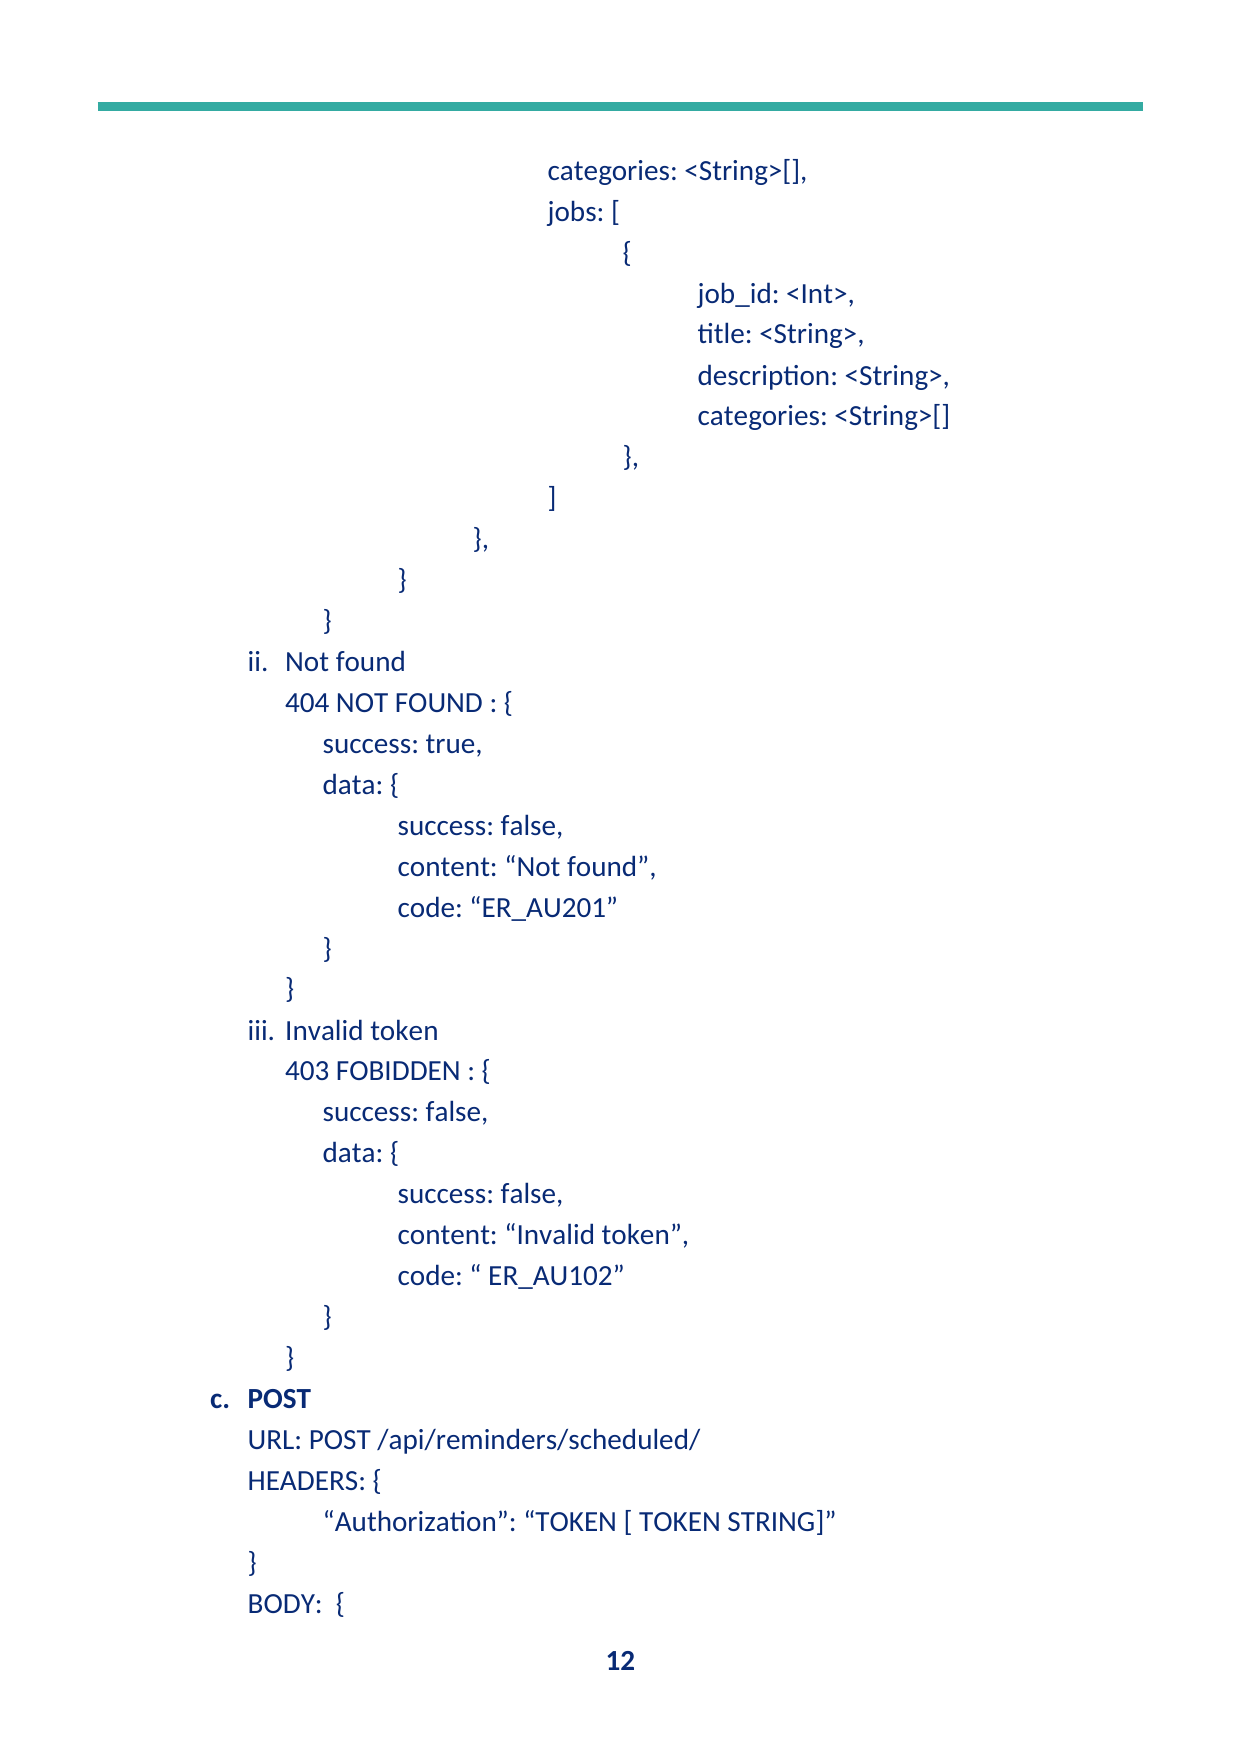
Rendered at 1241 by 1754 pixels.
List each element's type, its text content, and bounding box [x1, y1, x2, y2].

list }, [547, 438, 1143, 474]
list 404 NOT FOUND : { [285, 684, 1143, 720]
list POST [210, 1380, 1143, 1416]
list code: “ ER_AU102” [322, 1257, 1143, 1293]
list success: true, [322, 725, 1143, 761]
list description: <String>, [472, 357, 1143, 392]
list } [285, 971, 1143, 1006]
list BODY: { [247, 1585, 1143, 1620]
list success: false, [322, 807, 1143, 842]
list job_id: <Int>, [472, 275, 1143, 310]
list 403 FOBIDDEN : { [285, 1052, 1143, 1088]
list categories: <String>[], [472, 152, 1143, 187]
list } [322, 561, 1143, 597]
list title: <String>, [472, 316, 1143, 351]
list } [247, 1544, 1143, 1579]
list } [322, 1298, 1143, 1334]
list content: “Not found”, [322, 848, 1143, 883]
list “Authorization”: “TOKEN [ TOKEN STRING]” [247, 1503, 1143, 1538]
list Not found [247, 643, 1143, 679]
list } [285, 1339, 1143, 1375]
list URL: POST /api/reminders/scheduled/ [247, 1421, 1143, 1457]
list categories: <String>[] [472, 397, 1143, 433]
list } [285, 602, 1143, 638]
list { [472, 234, 1143, 269]
list }, [397, 520, 1143, 556]
list data: { [322, 766, 1143, 802]
list HEADERS: { [247, 1462, 1143, 1497]
list Invalid token [247, 1012, 1143, 1047]
list } [322, 930, 1143, 965]
list jobs: [ [472, 193, 1143, 228]
list success: false, [322, 1093, 1143, 1129]
list success: false, [322, 1175, 1143, 1211]
list code: “ER_AU201” [322, 889, 1143, 924]
list data: { [322, 1134, 1143, 1170]
list ] [472, 479, 1143, 515]
list content: “Invalid token”, [322, 1216, 1143, 1252]
